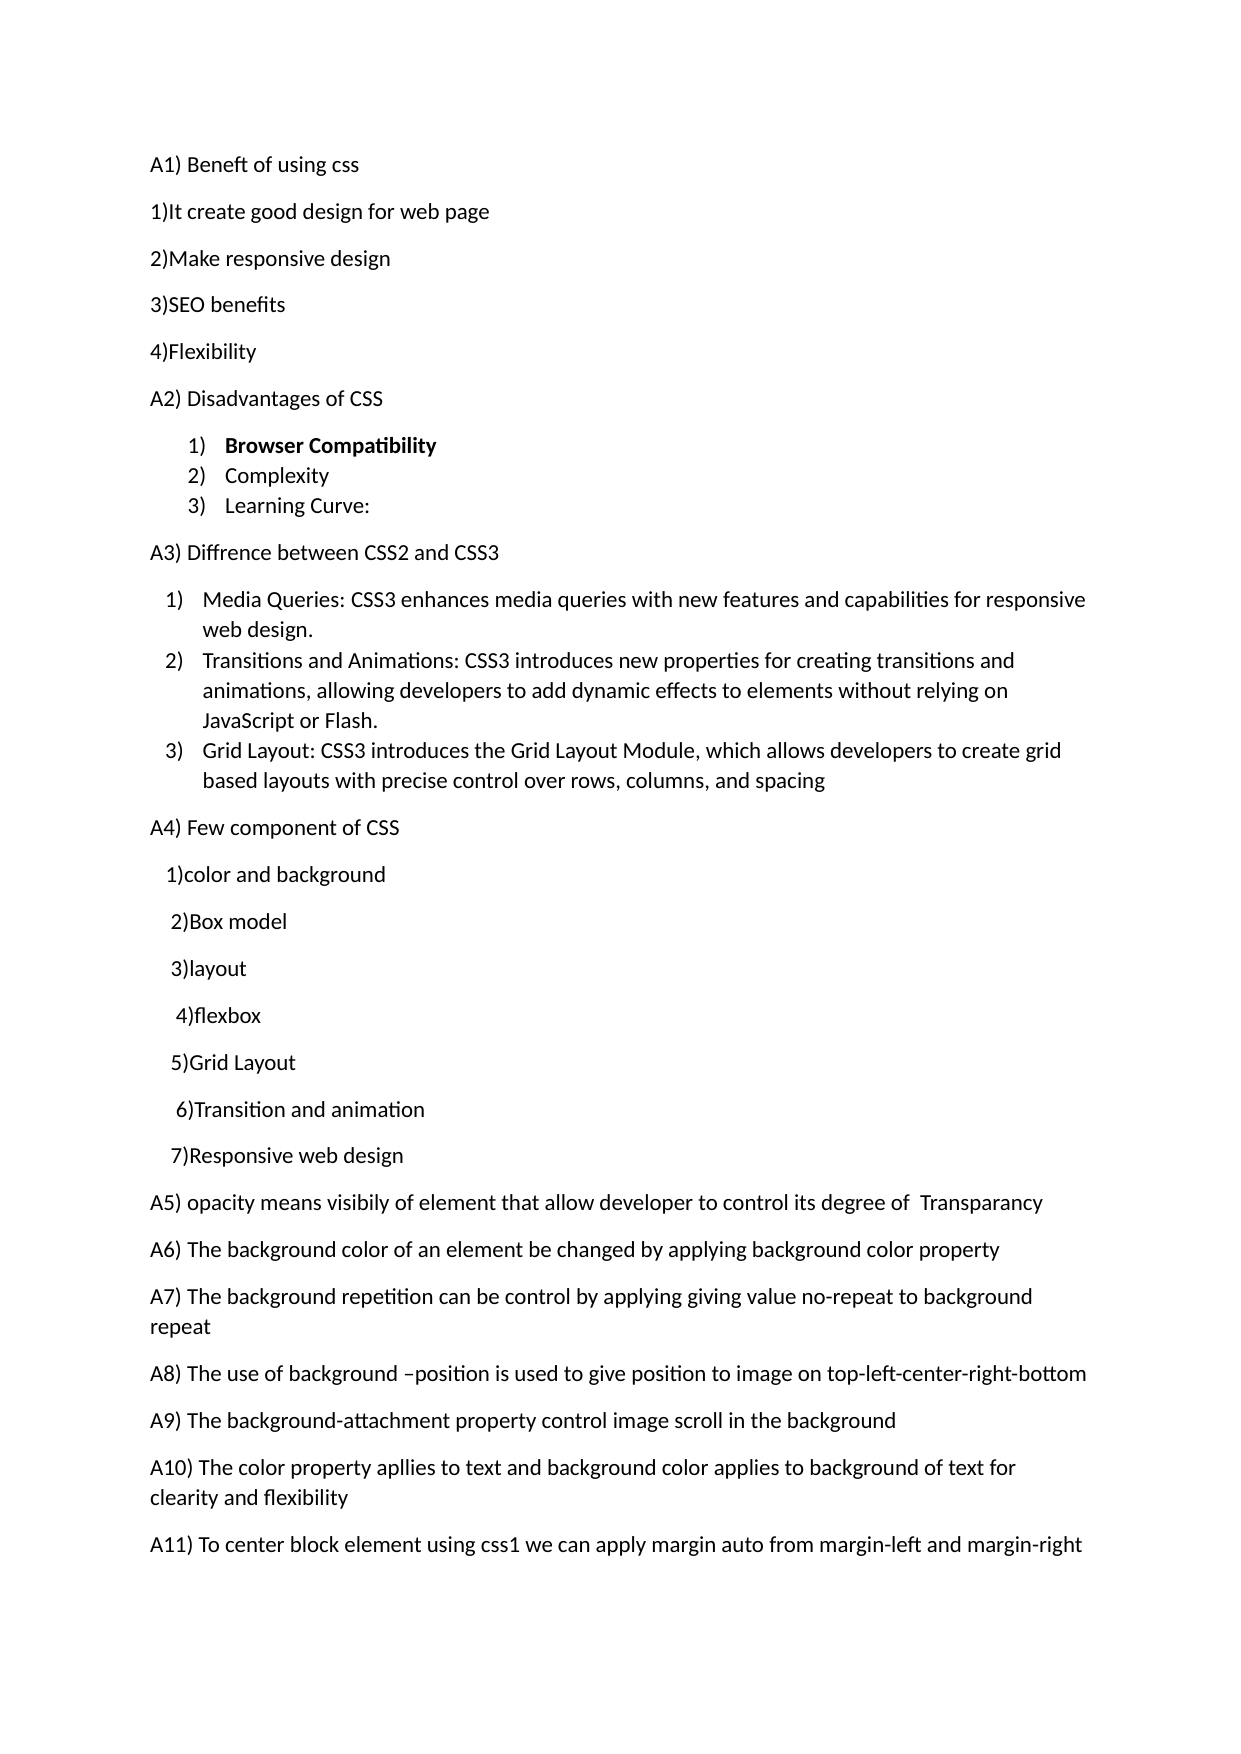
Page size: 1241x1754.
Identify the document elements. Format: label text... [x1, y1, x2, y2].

text A6) The background color of an element be changed by applying background color property [150, 1235, 1090, 1263]
text A7) The background repetition can be control by applying giving value no-repeat to background repeat [150, 1282, 1090, 1341]
list Browser Compatibility [187, 431, 1090, 459]
text 7)Responsive web design [150, 1142, 1090, 1170]
text 5)Grid Layout [150, 1048, 1090, 1076]
text 2)Box model [150, 907, 1090, 935]
text A2) Disadvantages of CSS [150, 384, 1090, 412]
text A3) Diffrence between CSS2 and CSS3 [150, 538, 1090, 567]
text A11) To center block element using css1 we can apply margin auto from margin-left and margin-right [150, 1530, 1090, 1558]
text A1) Beneft of using css [150, 150, 1090, 178]
list Media Queries: CSS3 enhances media queries with new features and capabilities for responsive web design. [165, 585, 1090, 644]
text A4) Few component of CSS [150, 813, 1090, 842]
text 6)Transition and animation [150, 1095, 1090, 1123]
text 4)Flexibility [150, 337, 1090, 366]
text 1)It create good design for web page [150, 197, 1090, 225]
list Learning Curve: [187, 492, 1090, 520]
text A9) The background-attachment property control image scroll in the background [150, 1406, 1090, 1434]
text 3)SEO benefits [150, 291, 1090, 319]
list Grid Layout: CSS3 introduces the Grid Layout Module, which allows developers to create grid based layouts with precise control over rows, columns, and spacing [165, 736, 1090, 795]
text 2)Make responsive design [150, 244, 1090, 272]
text A10) The color property apllies to text and background color applies to background of text for clearity and flexibility [150, 1453, 1090, 1511]
text 1)color and background [150, 860, 1090, 888]
text A8) The use of background –position is used to give position to image on top-left-center-right-bottom [150, 1359, 1090, 1387]
list Transitions and Animations: CSS3 introduces new properties for creating transitions and animations, allowing developers to add dynamic effects to elements without relying on JavaScript or Flash. [165, 646, 1090, 734]
text A5) opacity means visibily of element that allow developer to control its degree of Transparancy [150, 1188, 1090, 1217]
text 4)flexbox [150, 1001, 1090, 1029]
list Complexity [187, 461, 1090, 489]
text 3)layout [150, 954, 1090, 982]
